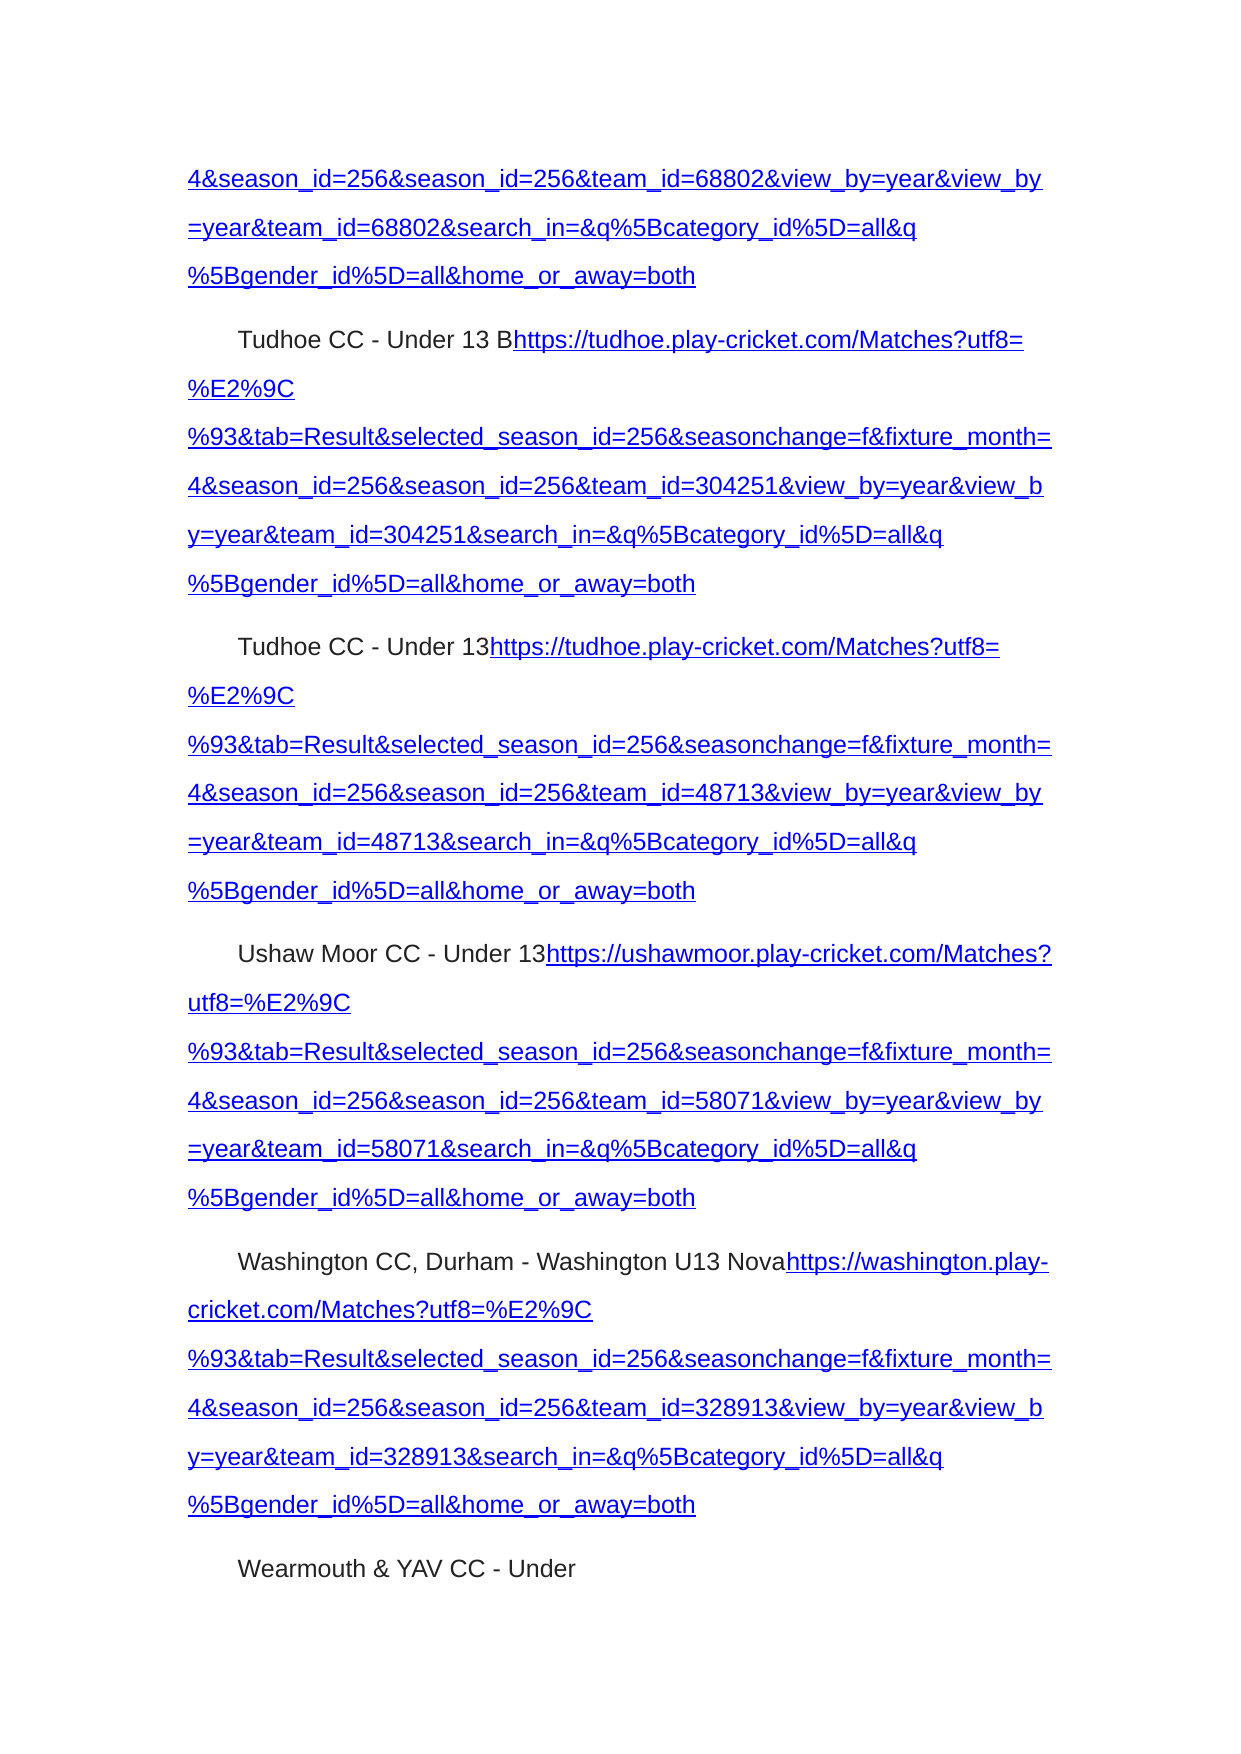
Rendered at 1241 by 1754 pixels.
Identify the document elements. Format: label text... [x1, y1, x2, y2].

text Washington CC, Durham - Washington U13 Novahttps://washington.play-cricket.com/Matches?utf8=%E2%9C%93&tab=Result&selected_season_id=256&seasonchange=f&fixture_month=4&season_id=256&season_id=256&team_id=328913&view_by=year&view_by=year&team_id=328913&search_in=&q%5Bcategory_id%5D=all&q%5Bgender_id%5D=all&home_or_away=both [187, 1245, 1053, 1521]
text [187, 162, 1053, 292]
text Tudhoe CC - Under 13 Bhttps://tudhoe.play-cricket.com/Matches?utf8=%E2%9C%93&tab=Result&selected_season_id=256&seasonchange=f&fixture_month=4&season_id=256&season_id=256&team_id=304251&view_by=year&view_by=year&team_id=304251&search_in=&q%5Bcategory_id%5D=all&q%5Bgender_id%5D=all&home_or_away=both [187, 323, 1053, 599]
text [187, 1552, 1053, 1585]
text Ushaw Moor CC - Under 13https://ushawmoor.play-cricket.com/Matches?utf8=%E2%9C%93&tab=Result&selected_season_id=256&seasonchange=f&fixture_month=4&season_id=256&season_id=256&team_id=58071&view_by=year&view_by=year&team_id=58071&search_in=&q%5Bcategory_id%5D=all&q%5Bgender_id%5D=all&home_or_away=both [187, 938, 1053, 1214]
text Tudhoe CC - Under 13https://tudhoe.play-cricket.com/Matches?utf8=%E2%9C%93&tab=Result&selected_season_id=256&seasonchange=f&fixture_month=4&season_id=256&season_id=256&team_id=48713&view_by=year&view_by=year&team_id=48713&search_in=&q%5Bcategory_id%5D=all&q%5Bgender_id%5D=all&home_or_away=both [187, 630, 1053, 907]
